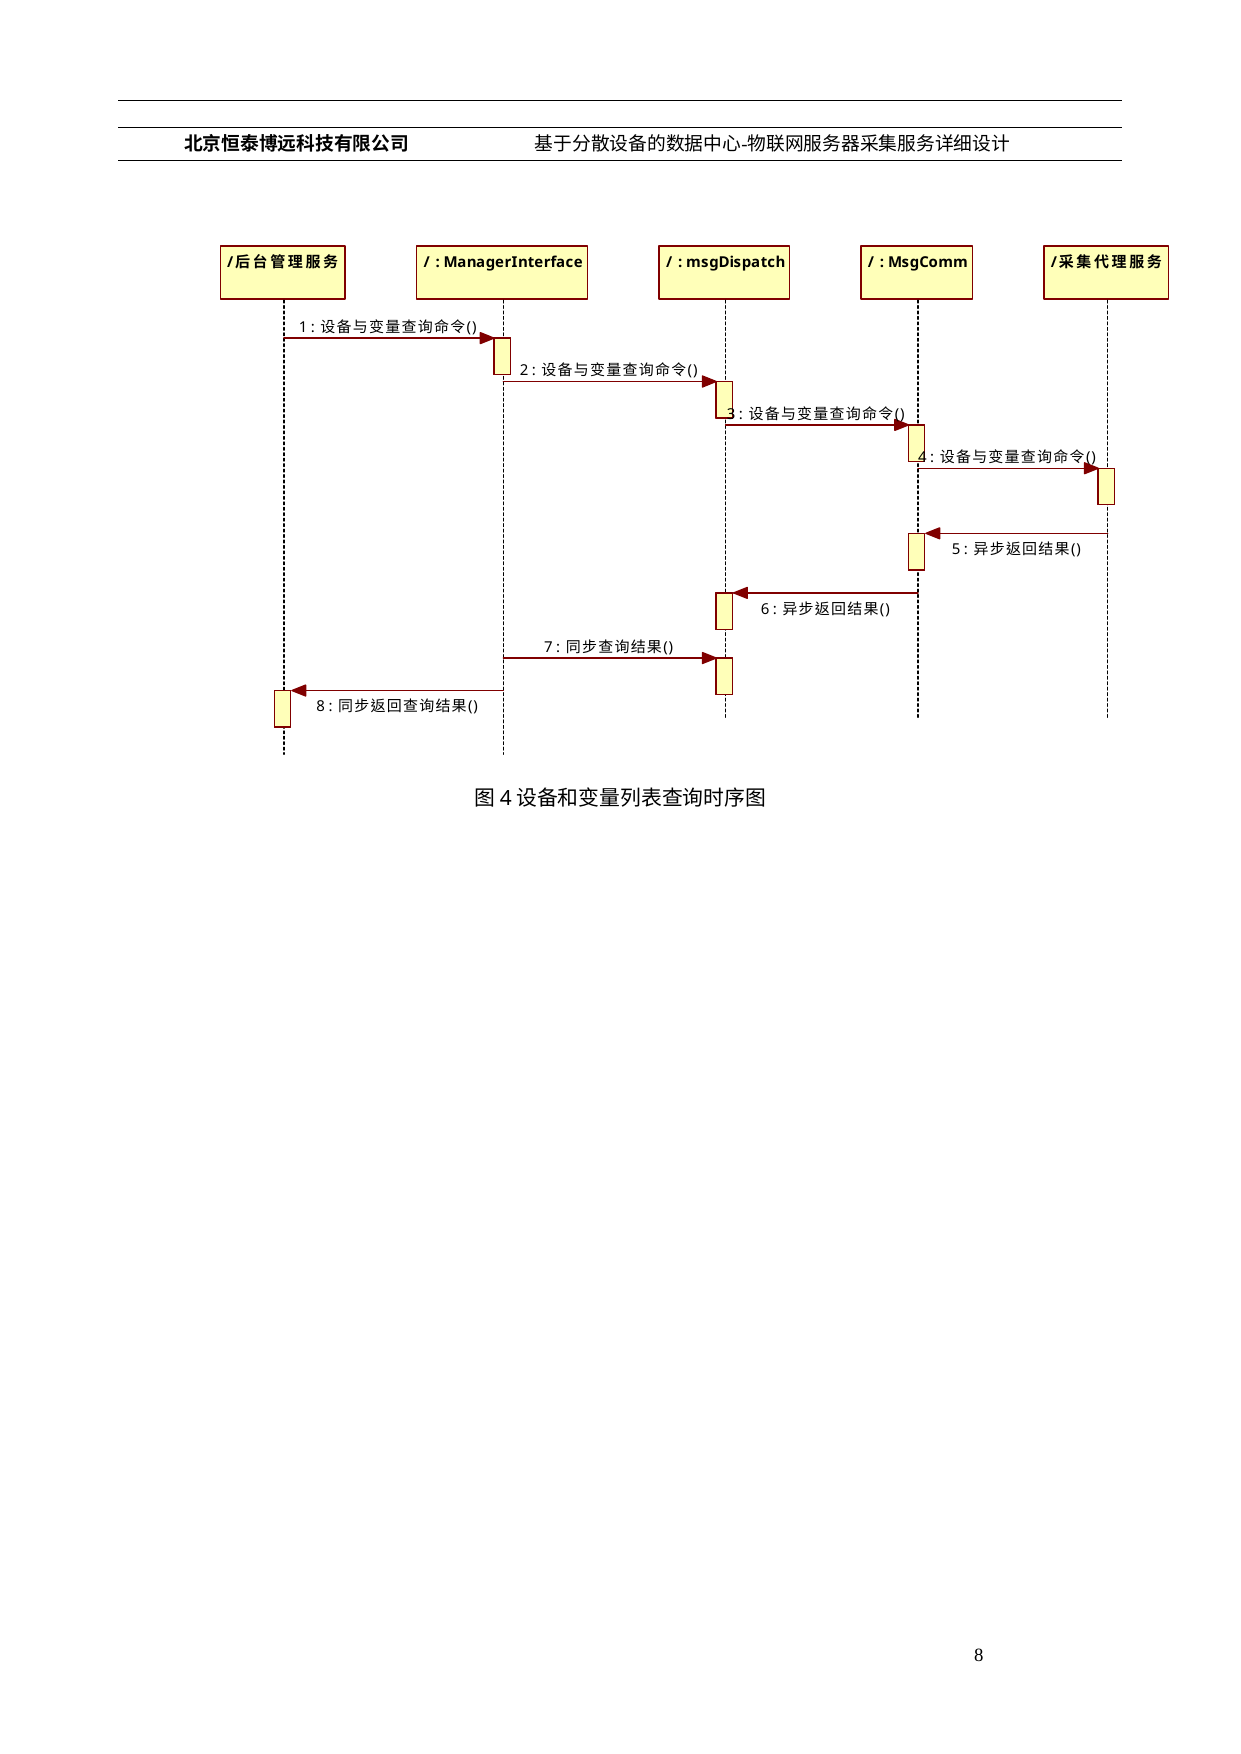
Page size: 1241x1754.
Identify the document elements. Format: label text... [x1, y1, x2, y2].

text 图 4 设备和变量列表查询时序图 [118, 781, 1122, 812]
